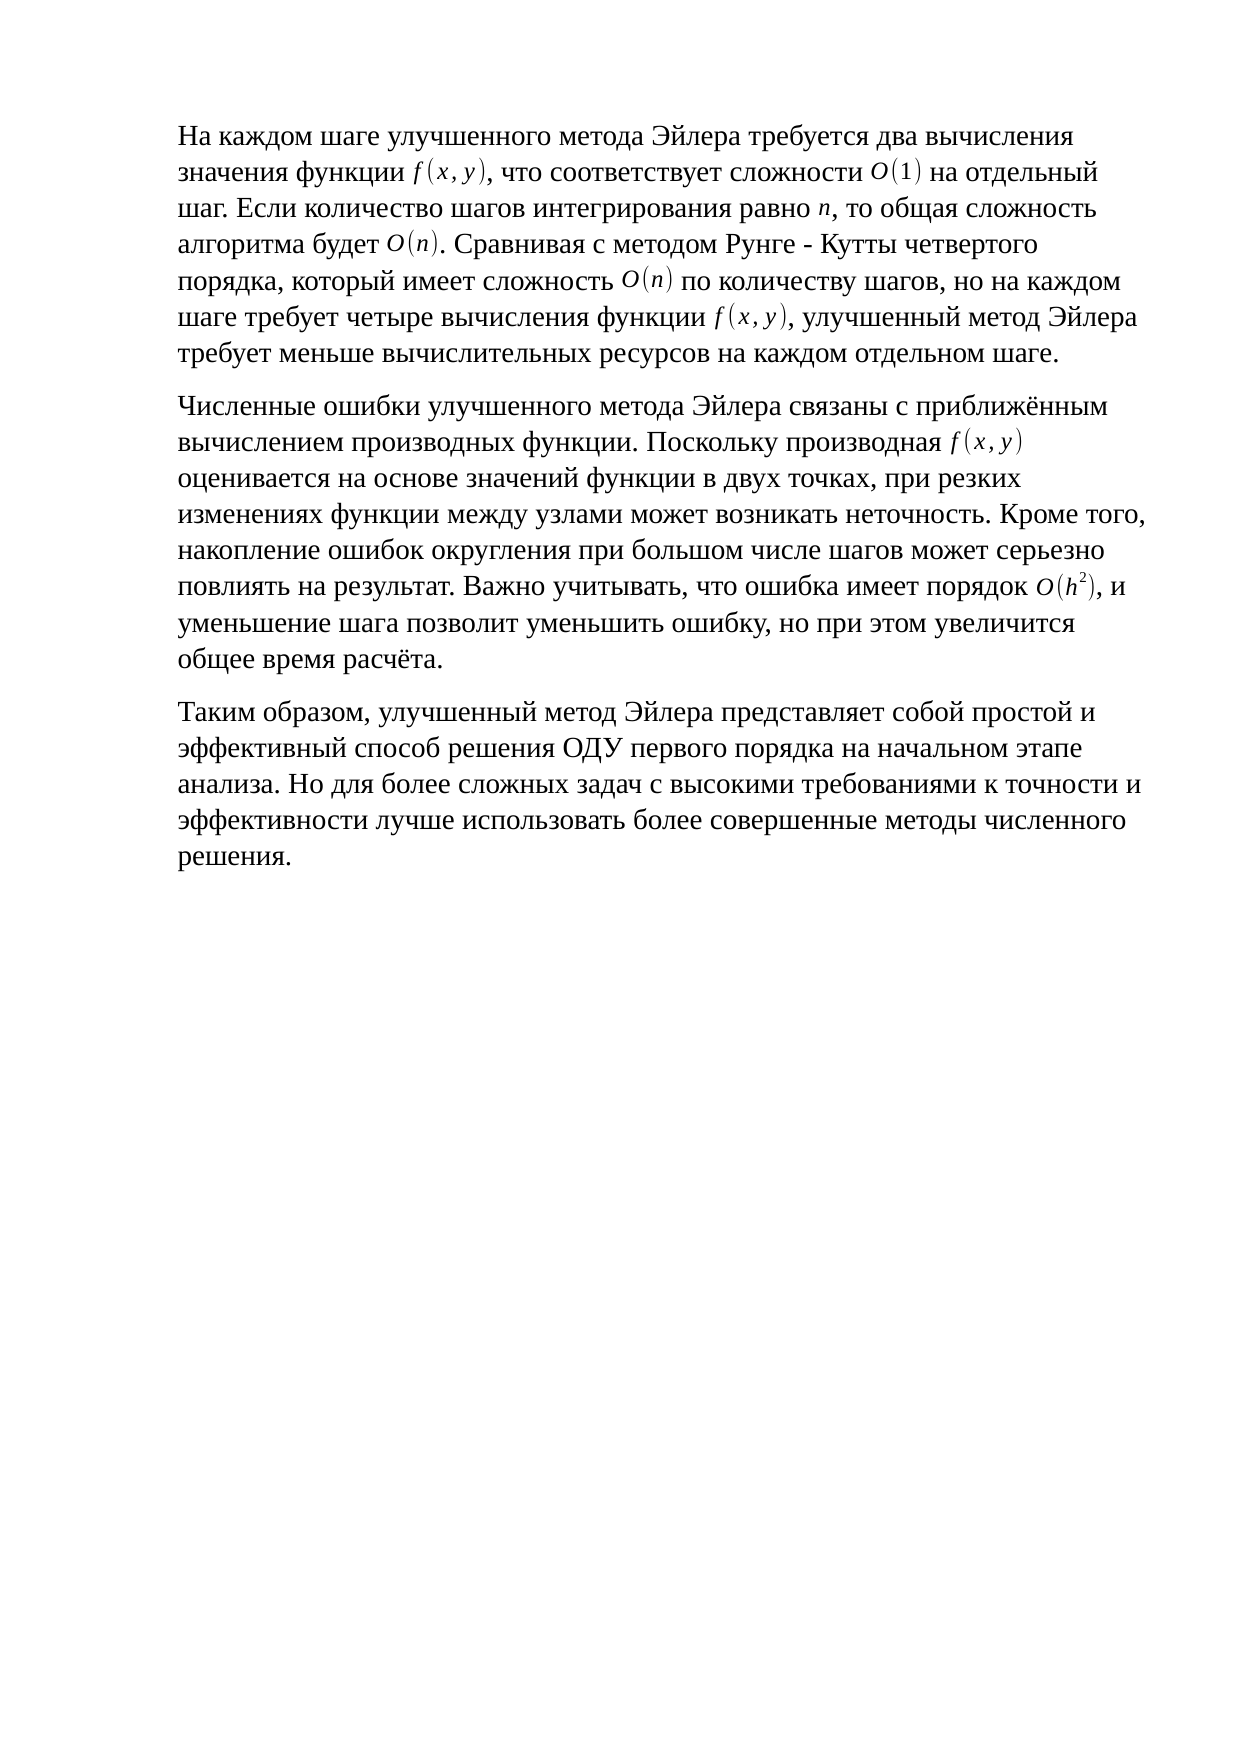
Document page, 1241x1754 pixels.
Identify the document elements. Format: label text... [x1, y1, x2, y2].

text Таким образом, улучшенный метод Эйлера представляет собой простой и эффективный способ решения ОДУ первого порядка на начальном этапе анализа. Но для более сложных задач с высокими требованиями к точности и эффективности лучше использовать более совершенные методы численного решения. [177, 694, 1152, 872]
text Численные ошибки улучшенного метода Эйлера связаны с приближённым вычислением производных функции. Поскольку производная оценивается на основе значений функции в двух точках, при резких изменениях функции между узлами может возникать неточность. Кроме того, накопление ошибок округления при большом числе шагов может серьезно повлиять на результат. Важно учитывать, что ошибка имеет порядок , и уменьшение шага позволит уменьшить ошибку, но при этом увеличится общее время расчёта. [177, 388, 1152, 674]
text На каждом шаге улучшенного метода Эйлера требуется два вычисления значения функции , что соответствует сложности на отдельный шаг. Если количество шагов интегрирования равно , то общая сложность алгоритма будет . Сравнивая с методом Рунге - Кутты четвертого порядка, который имеет сложность по количеству шагов, но на каждом шаге требует четыре вычисления функции , улучшенный метод Эйлера требует меньше вычислительных ресурсов на каждом отдельном шаге. [177, 118, 1152, 368]
